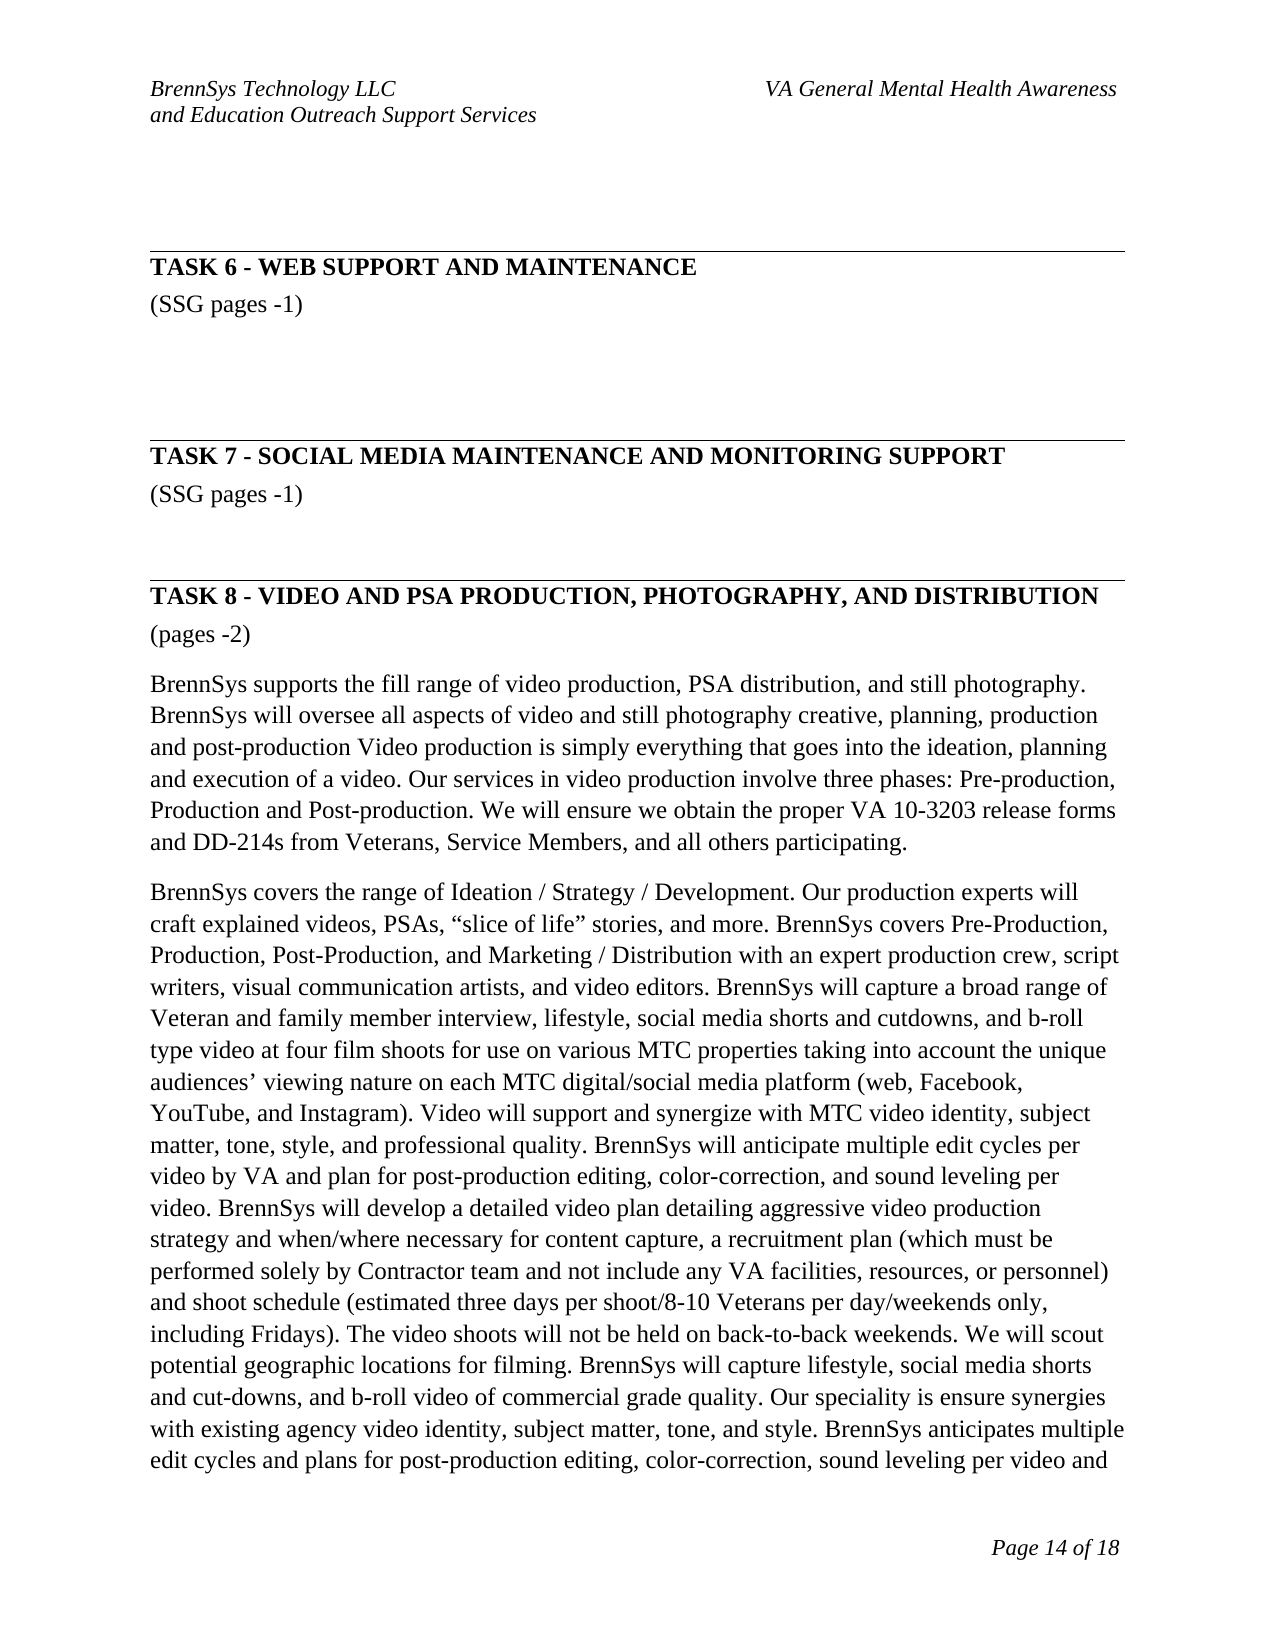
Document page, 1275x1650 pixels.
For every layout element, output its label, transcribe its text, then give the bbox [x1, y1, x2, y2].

subtitle TASK 8 - VIDEO AND PSA PRODUCTION, PHOTOGRAPHY, AND DISTRIBUTION [150, 581, 1125, 610]
text (SSG pages -1) [150, 479, 1125, 508]
text (pages -2) [150, 619, 1125, 647]
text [150, 877, 1125, 1474]
subtitle TASK 6 - WEB SUPPORT AND MAINTENANCE [150, 252, 1125, 280]
text (SSG pages -1) [150, 289, 1125, 318]
text BrennSys supports the fill range of video production, PSA distribution, and still photography. BrennSys will oversee all aspects of video and still photography creative, planning, production and post-production Video production is simply everything that goes into the ideation, planning and execution of a video. Our services in video production involve three phases: Pre-production, Production and Post-production. We will ensure we obtain the proper VA 10-3203 release forms and DD-214s from Veterans, Service Members, and all others participating. [150, 669, 1125, 856]
subtitle TASK 7 - SOCIAL MEDIA MAINTENANCE AND MONITORING SUPPORT [150, 441, 1125, 470]
